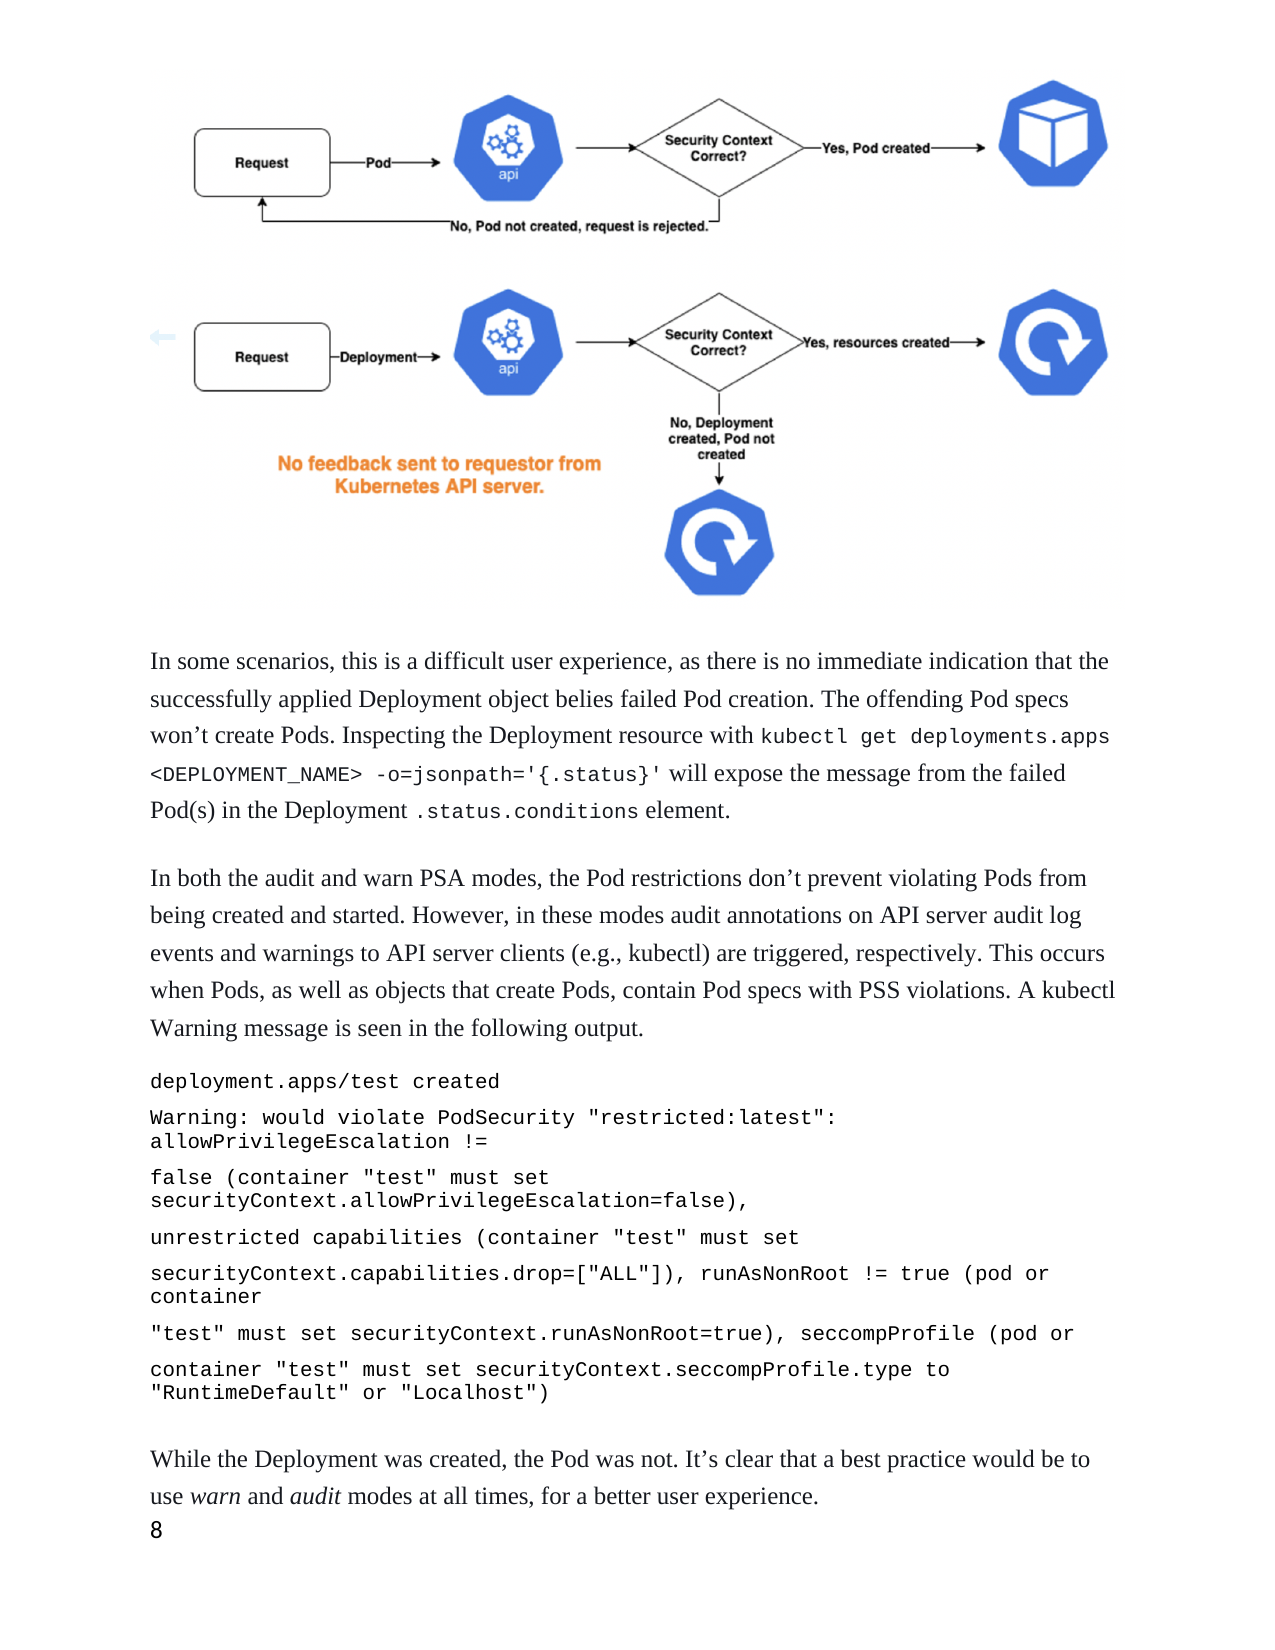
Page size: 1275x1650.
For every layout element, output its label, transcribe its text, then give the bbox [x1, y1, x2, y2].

text Warning: would violate PodSecurity "restricted:latest": allowPrivilegeEscalation != [150, 1107, 1125, 1154]
text In some scenarios, this is a difficult user experience, as there is no immediate indication that the successfully applied Deployment object belies failed Pod creation. The offending Pod specs won’t create Pods. Inspecting the Deployment resource with kubectl get deployments.apps <DEPLOYMENT_NAME> -o=jsonpath='{.status}' will expose the message from the failed Pod(s) in the Deployment .status.conditions element. [150, 638, 1125, 825]
text securityContext.capabilities.drop=["ALL"]), runAsNonRoot != true (pod or container [150, 1263, 1125, 1310]
text "test" must set securityContext.runAsNonRoot=true), seccompProfile (pod or [150, 1323, 1125, 1346]
picture [150, 69, 1125, 609]
text deployment.apps/test created [150, 1071, 1125, 1094]
text false (container "test" must set securityContext.allowPrivilegeEscalation=false), [150, 1167, 1125, 1214]
text While the Deployment was created, the Pod was not. It’s clear that a best practice would be to use warn and audit modes at all times, for a better user experience. [150, 1435, 1125, 1510]
text In both the audit and warn PSA modes, the Pod restrictions don’t prevent violating Pods from being created and started. However, in these modes audit annotations on API server audit log events and warnings to API server clients (e.g., kubectl) are triggered, respectively. This occurs when Pods, as well as objects that create Pods, contain Pod specs with PSS violations. A kubectl Warning message is seen in the following output. [150, 854, 1125, 1042]
text container "test" must set securityContext.seccompProfile.type to "RuntimeDefault" or "Localhost") [150, 1359, 1125, 1406]
text unrestricted capabilities (container "test" must set [150, 1227, 1125, 1250]
